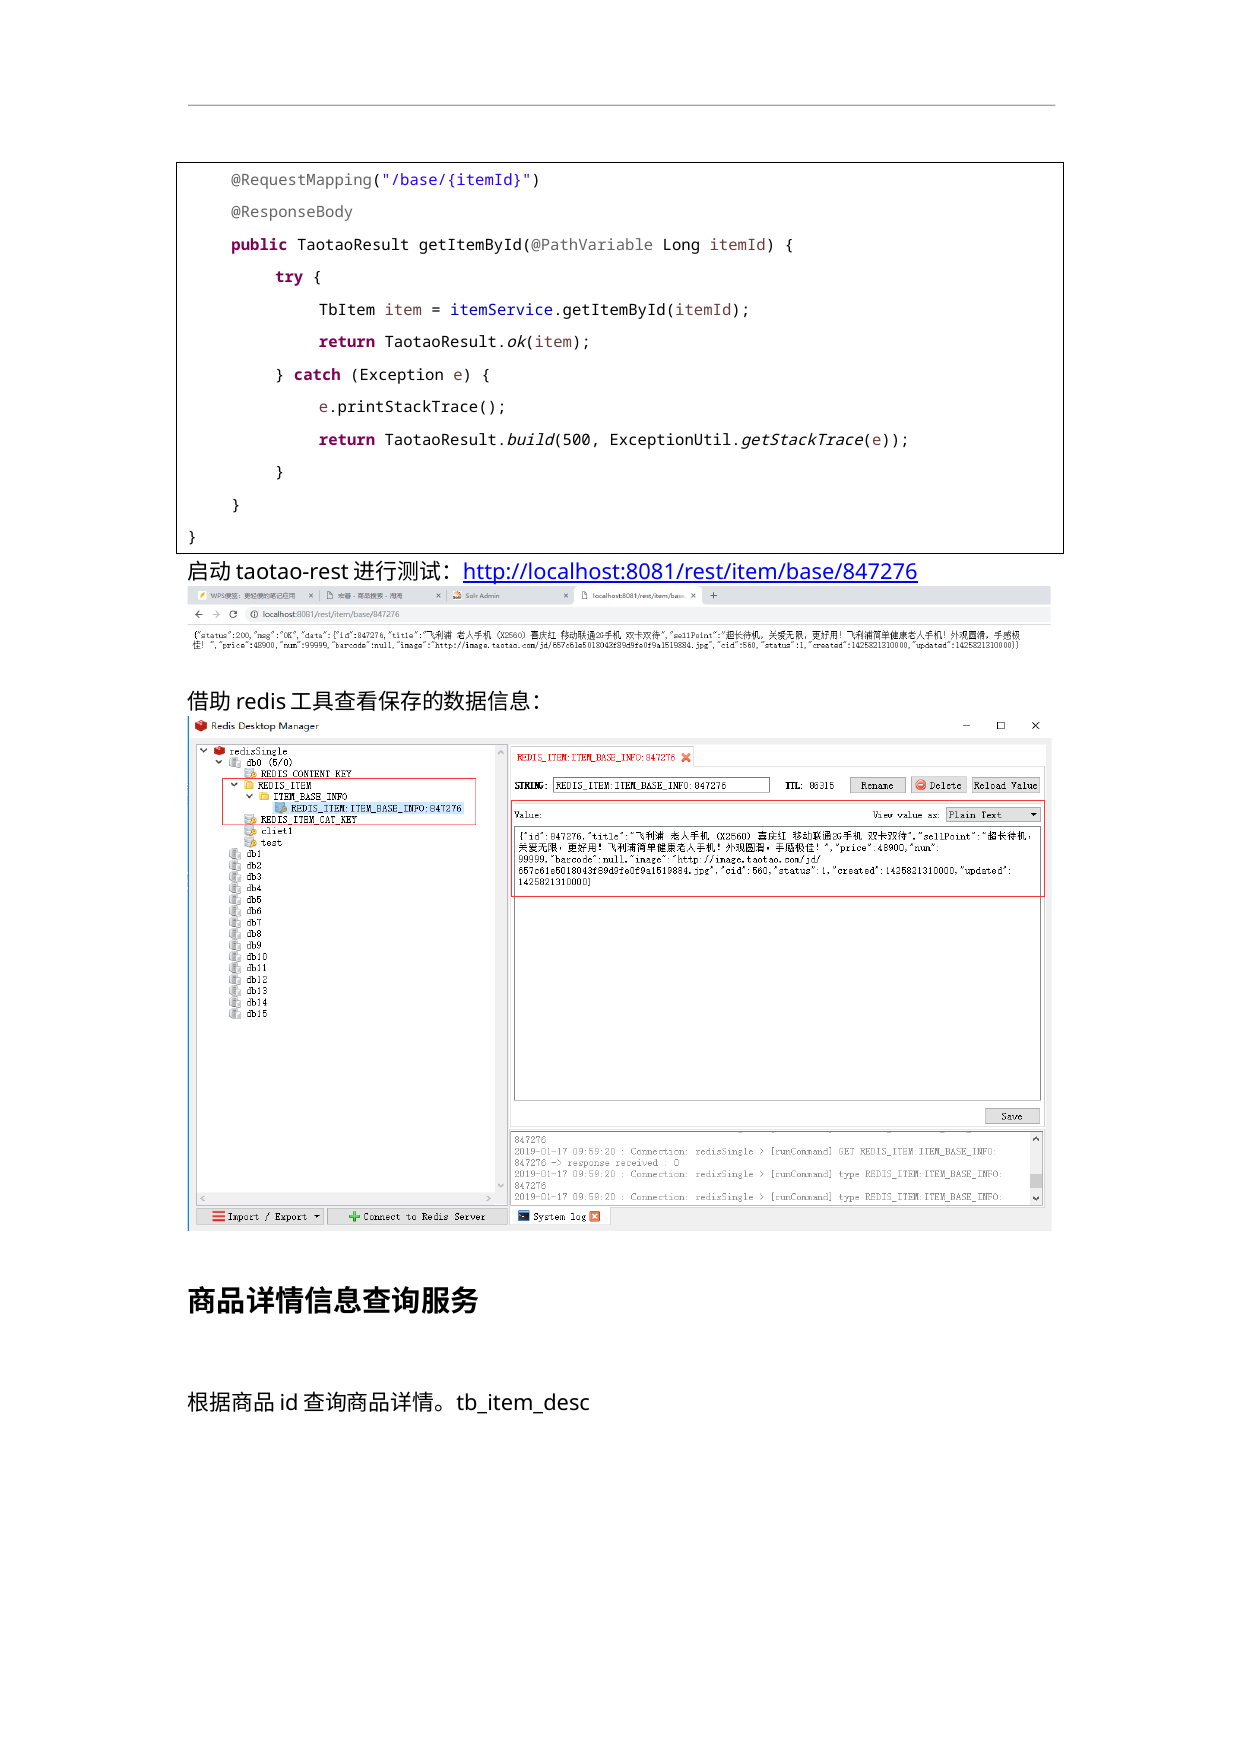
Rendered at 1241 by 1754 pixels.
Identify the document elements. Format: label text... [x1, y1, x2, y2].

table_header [177, 163, 1063, 553]
text 启动taotao-rest进行测试：http://localhost:8081/rest/item/base/847276 [187, 554, 1053, 587]
picture [187, 586, 1051, 671]
text 借助redis工具查看保存的数据信息： [187, 684, 1053, 717]
subtitle 商品详情信息查询服务 [187, 1266, 1053, 1331]
picture [187, 716, 1052, 1231]
text 根据商品id查询商品详情。tb_item_desc [187, 1384, 1053, 1417]
